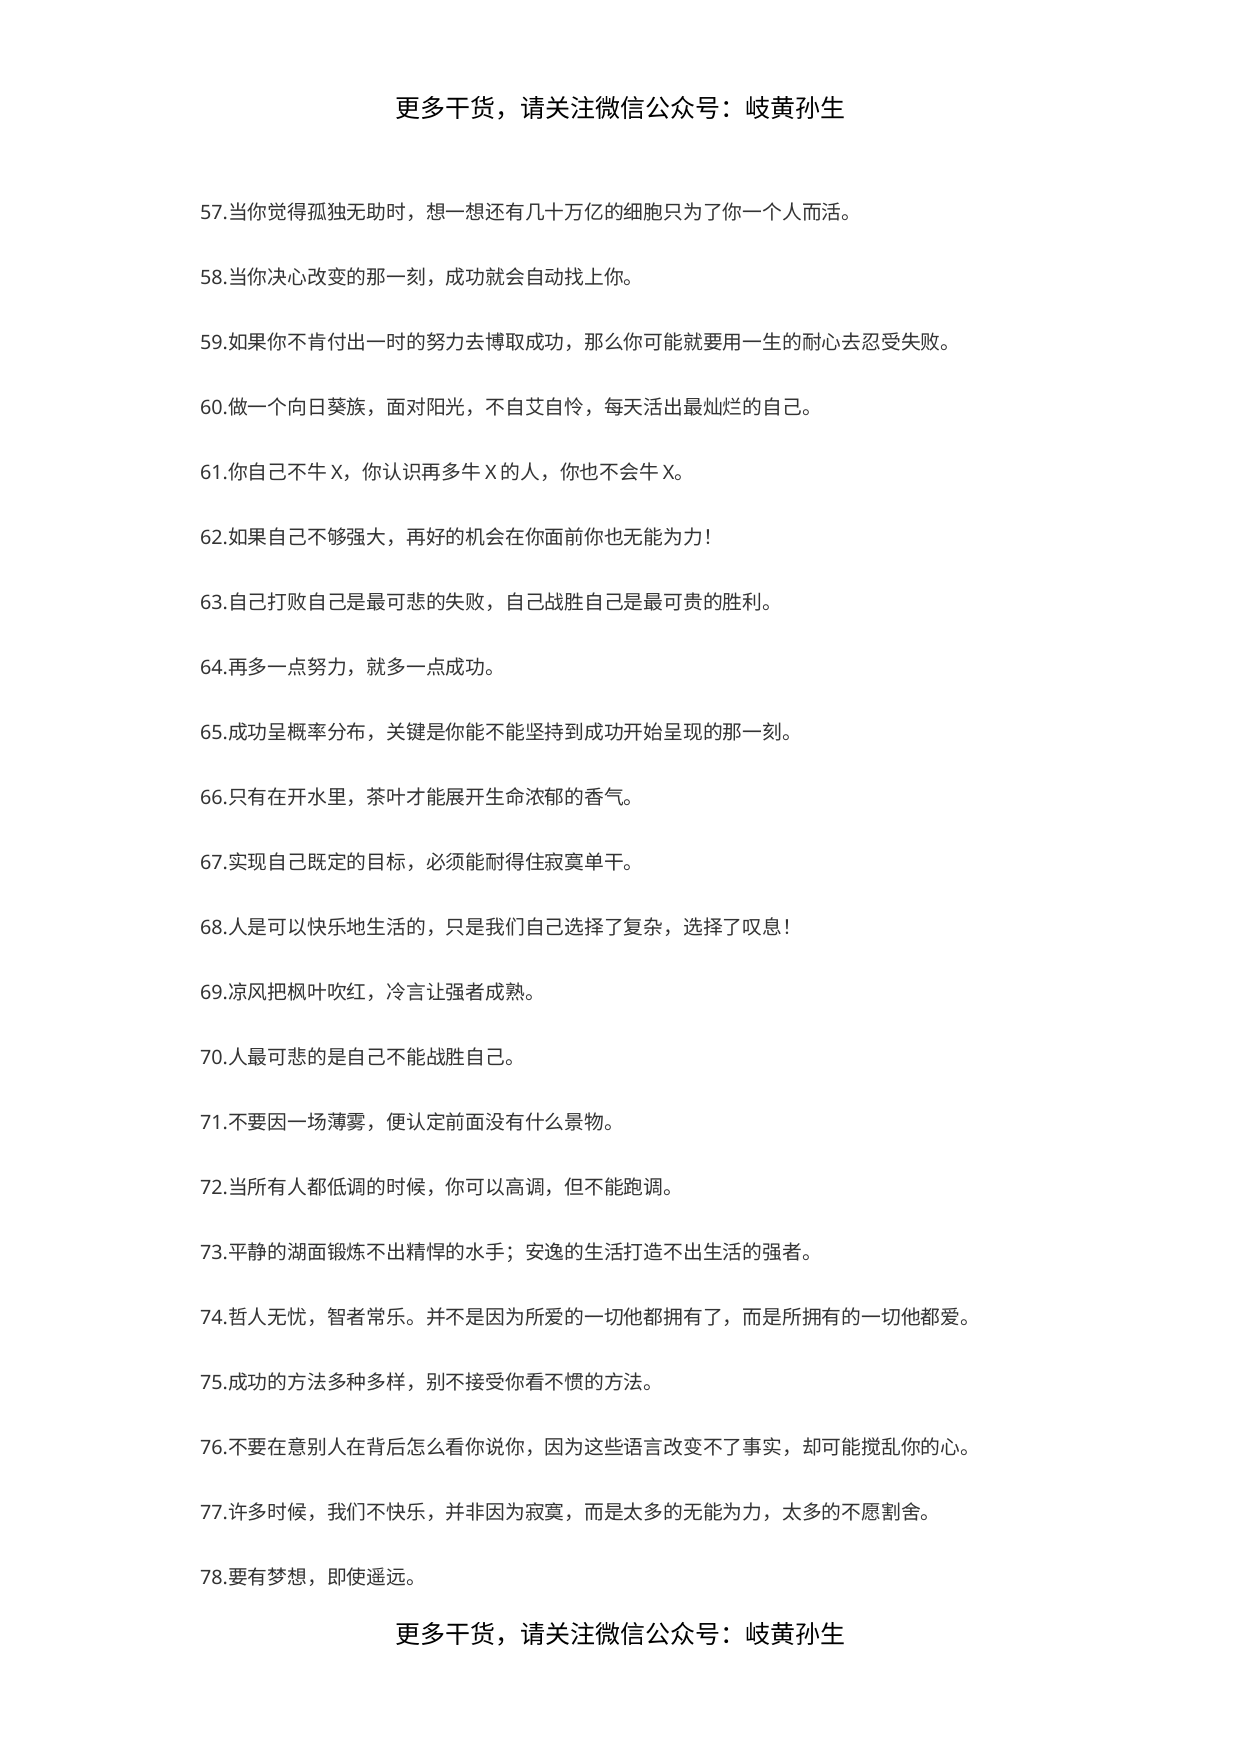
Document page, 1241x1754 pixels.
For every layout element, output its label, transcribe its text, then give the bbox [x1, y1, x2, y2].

text 67.实现自己既定的目标，必须能耐得住寂寞单干。 [200, 844, 1040, 877]
text 71.不要因一场薄雾，便认定前面没有什么景物。 [200, 1104, 1040, 1137]
text 75.成功的方法多种多样，别不接受你看不惯的方法。 [200, 1364, 1040, 1397]
text 57.当你觉得孤独无助时，想一想还有几十万亿的细胞只为了你一个人而活。 [200, 194, 1040, 227]
text 72.当所有人都低调的时候，你可以高调，但不能跑调。 [200, 1169, 1040, 1202]
text 62.如果自己不够强大，再好的机会在你面前你也无能为力！ [200, 519, 1040, 552]
text 60.做一个向日葵族，面对阳光，不自艾自怜，每天活出最灿烂的自己。 [200, 389, 1040, 422]
text 78.要有梦想，即使遥远。 [200, 1559, 1040, 1592]
text 64.再多一点努力，就多一点成功。 [200, 649, 1040, 682]
text 68.人是可以快乐地生活的，只是我们自己选择了复杂，选择了叹息！ [200, 909, 1040, 942]
text 61.你自己不牛X，你认识再多牛X的人，你也不会牛X。 [200, 454, 1040, 487]
text 58.当你决心改变的那一刻，成功就会自动找上你。 [200, 259, 1040, 292]
text 74.哲人无忧，智者常乐。并不是因为所爱的一切他都拥有了，而是所拥有的一切他都爱。 [200, 1299, 1040, 1332]
text 65.成功呈概率分布，关键是你能不能坚持到成功开始呈现的那一刻。 [200, 714, 1040, 747]
text 73.平静的湖面锻炼不出精悍的水手；安逸的生活打造不出生活的强者。 [200, 1234, 1040, 1267]
text 69.凉风把枫叶吹红，冷言让强者成熟。 [200, 974, 1040, 1007]
text 77.许多时候，我们不快乐，并非因为寂寞，而是太多的无能为力，太多的不愿割舍。 [200, 1494, 1040, 1527]
text 59.如果你不肯付出一时的努力去博取成功，那么你可能就要用一生的耐心去忍受失败。 [200, 324, 1040, 357]
text 63.自己打败自己是最可悲的失败，自己战胜自己是最可贵的胜利。 [200, 584, 1040, 617]
text 76.不要在意别人在背后怎么看你说你，因为这些语言改变不了事实，却可能搅乱你的心。 [200, 1429, 1040, 1462]
text 66.只有在开水里，茶叶才能展开生命浓郁的香气。 [200, 779, 1040, 812]
text 70.人最可悲的是自己不能战胜自己。 [200, 1039, 1040, 1072]
